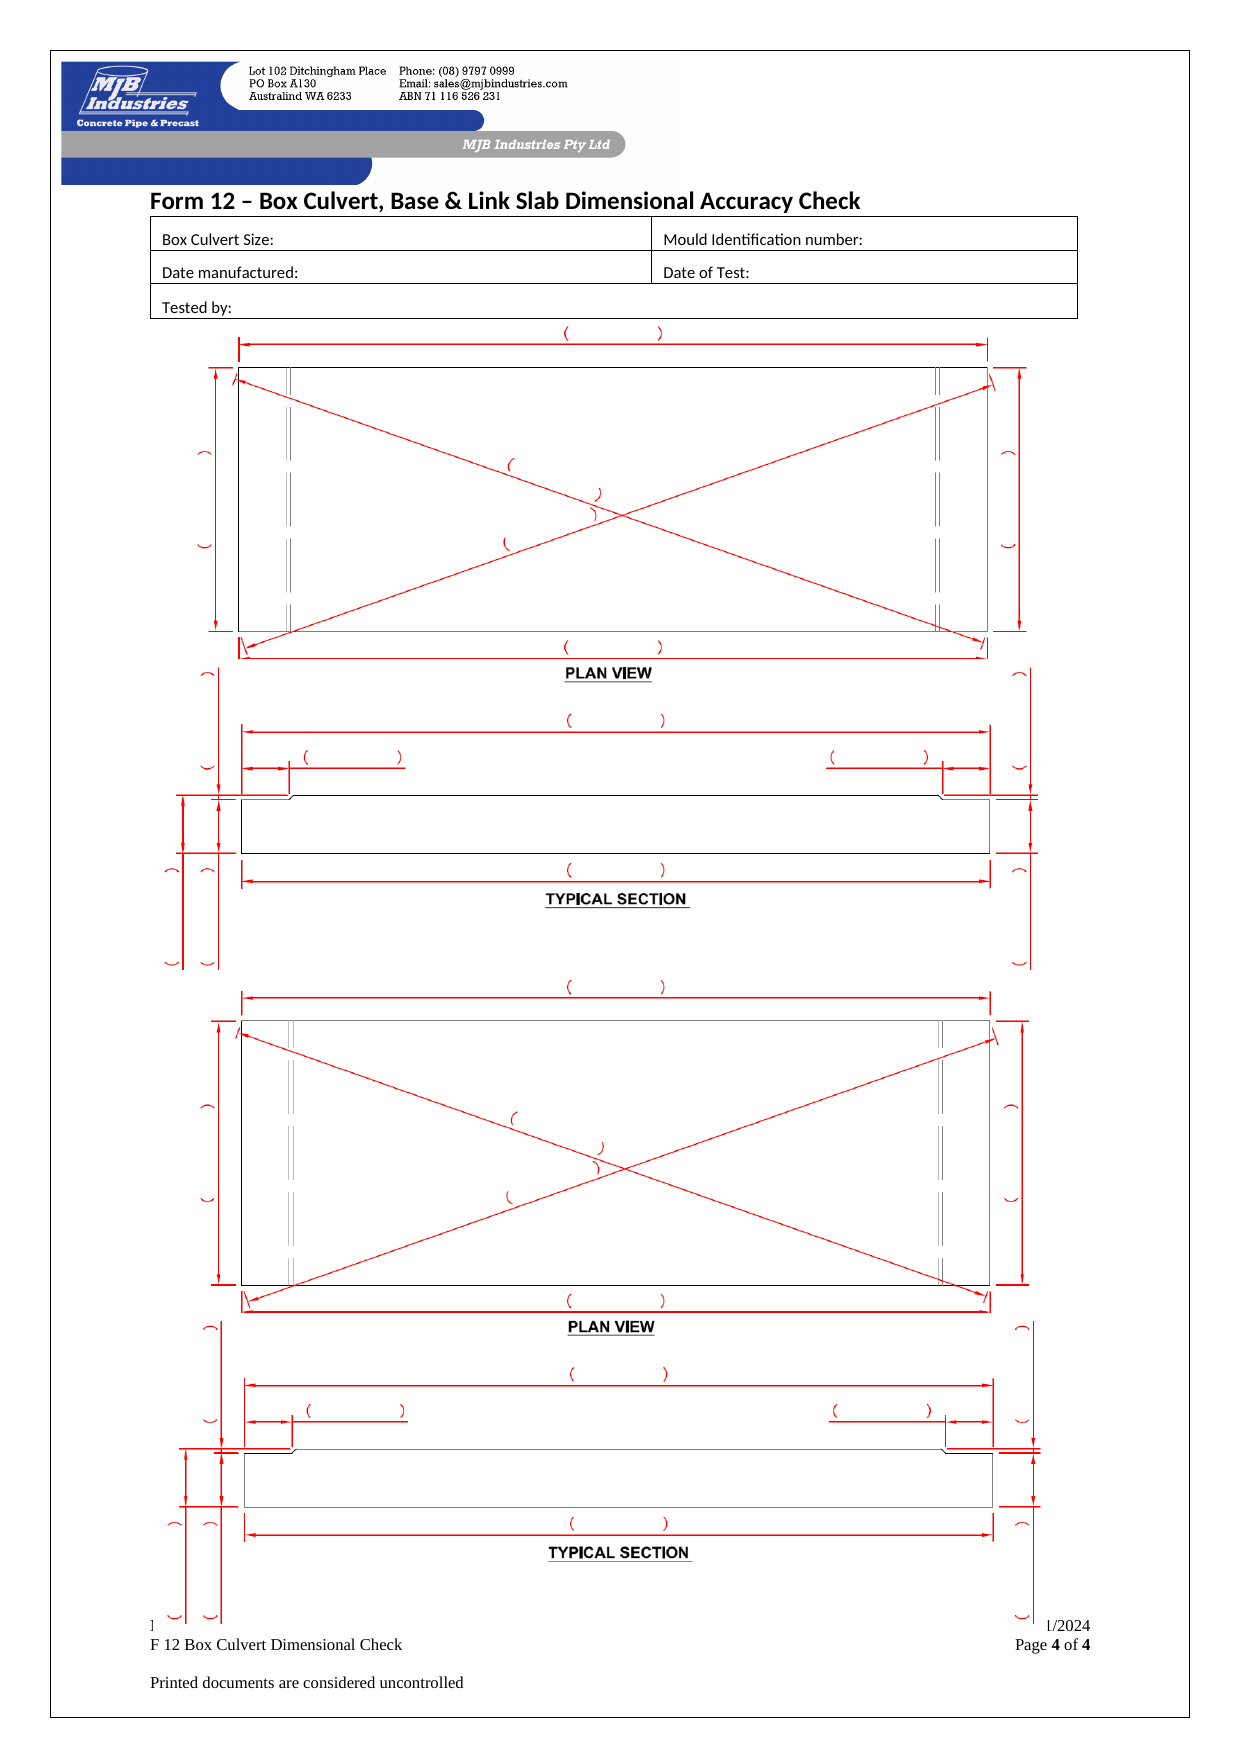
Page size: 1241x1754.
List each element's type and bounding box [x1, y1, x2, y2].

picture [150, 322, 1048, 1632]
picture [53, 55, 679, 191]
